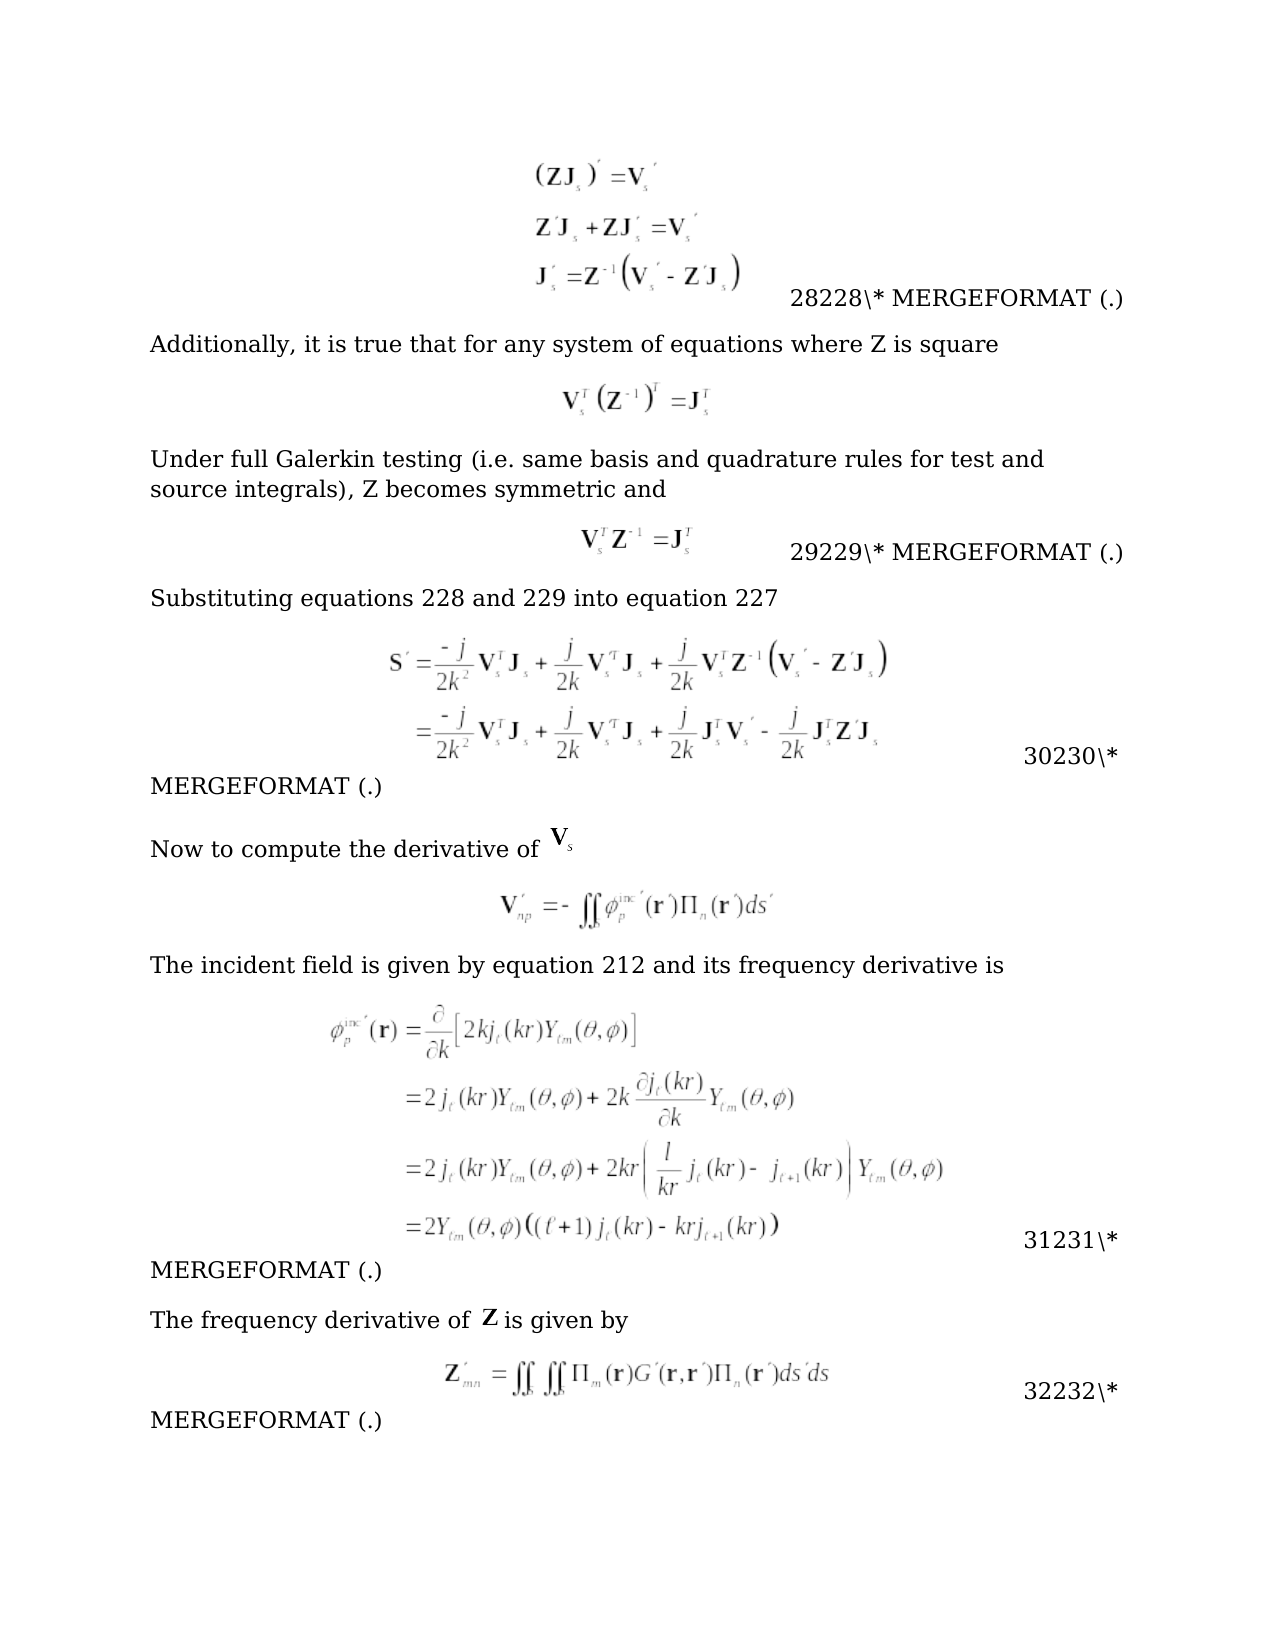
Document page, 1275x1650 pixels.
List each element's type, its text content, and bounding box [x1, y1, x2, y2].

text Now to compute the derivative of [150, 818, 1125, 862]
text Substituting equations and into equation [150, 584, 1125, 611]
text The incident field is given by equation and its frequency derivative is [150, 951, 1125, 978]
text The frequency derivative of is given by [150, 1302, 1125, 1333]
text Under full Galerkin testing (i.e. same basis and quadrature rules for test and source integrals), Z becomes symmetric and [150, 445, 1125, 502]
text Additionally, it is true that for any system of equations where Z is square [150, 330, 1125, 357]
